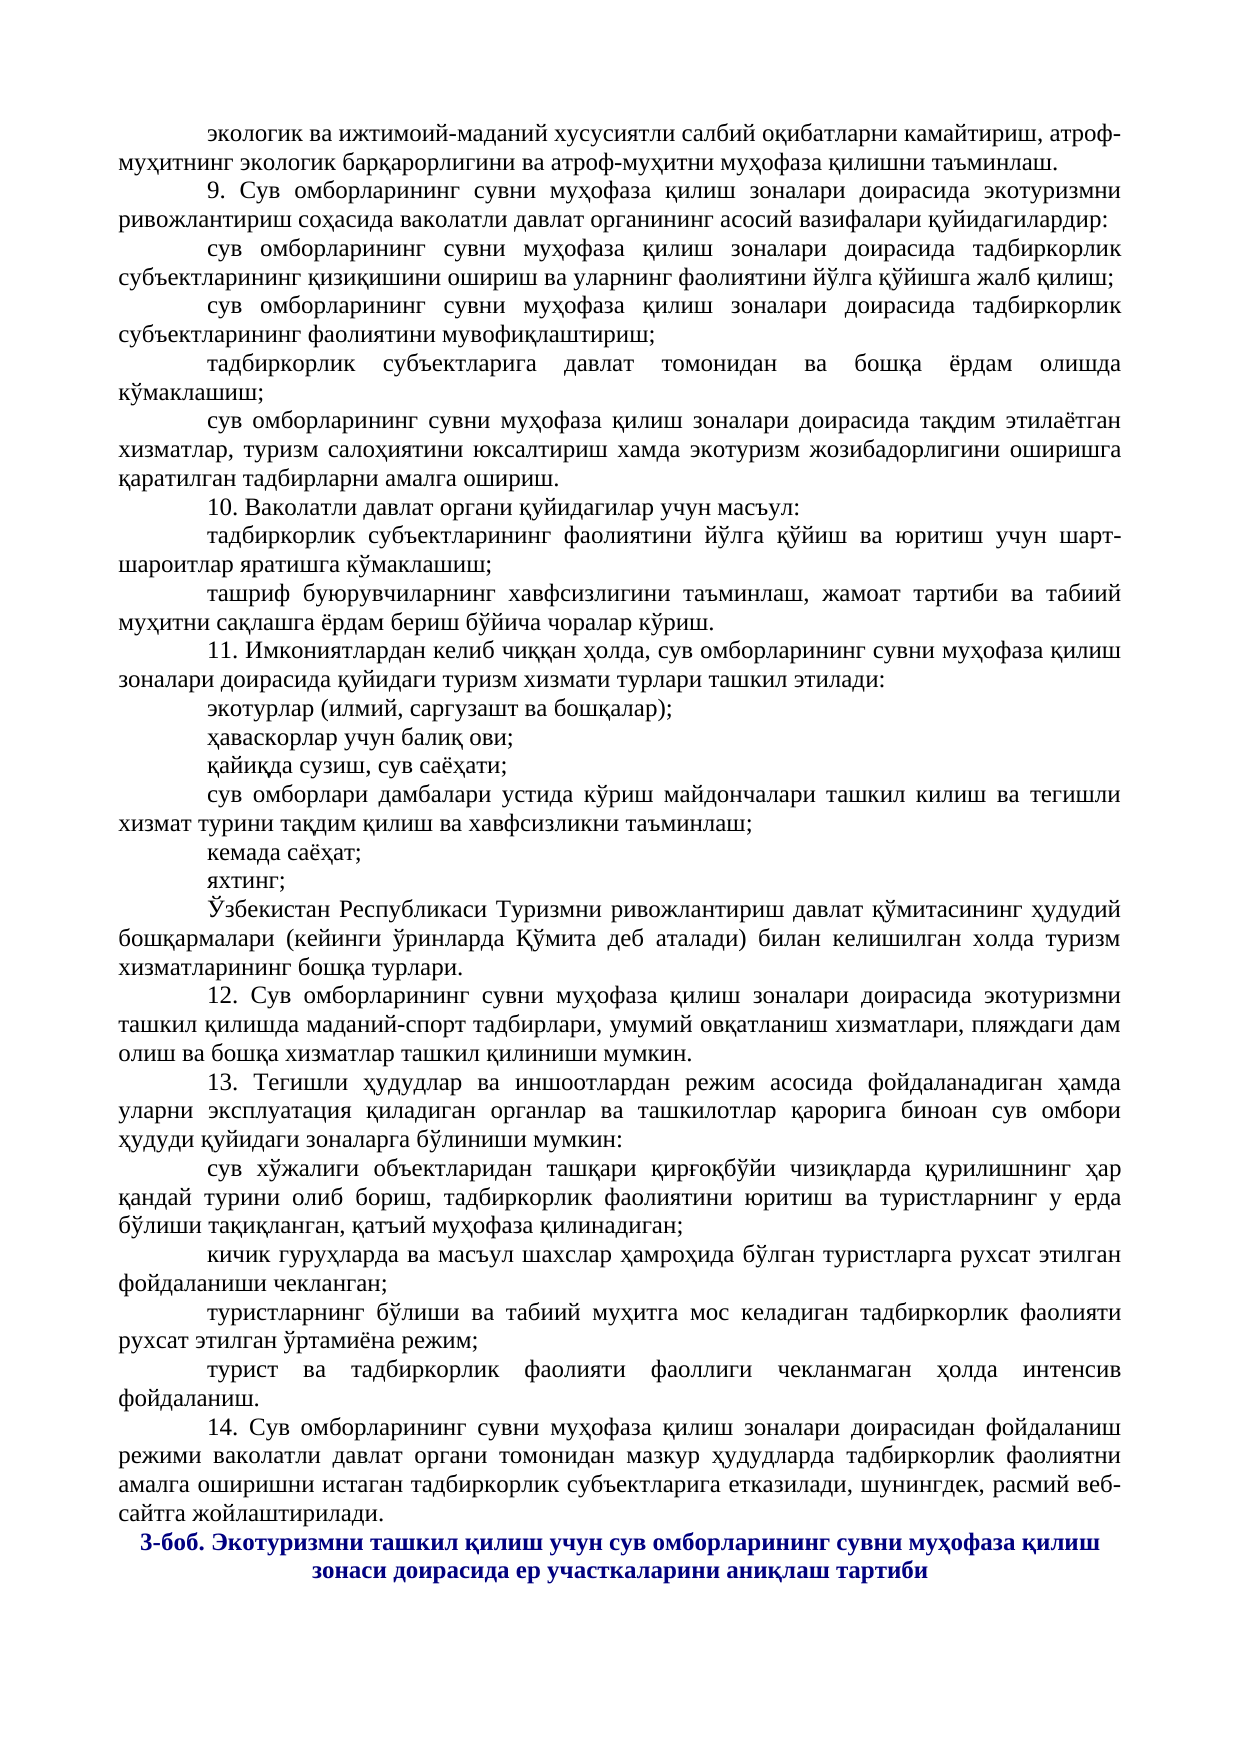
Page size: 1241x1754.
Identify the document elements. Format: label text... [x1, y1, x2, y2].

text 12. Сув омборларининг сувни муҳофаза қилиш зоналари доирасида экотуризмни ташкил қилишда маданий-спорт тадбирлари, умумий овқатланиш хизматлари, пляждаги дам олиш ва бошқа хизматлар ташкил қилиниши мумкин. [118, 981, 1122, 1067]
text турист ва тадбиркорлик фаолияти фаоллиги чекланмаган ҳолда интенсив фойдаланиш. [118, 1354, 1122, 1412]
text 13. Тегишли ҳудудлар ва иншоотлардан режим асосида фойдаланадиган ҳамда уларни эксплуатация қиладиган органлар ва ташкилотлар қарорига биноан сув омбори ҳудуди қуйидаги зоналарга бўлиниши мумкин: [118, 1067, 1122, 1153]
text туристларнинг бўлиши ва табиий муҳитга мос келадиган тадбиркорлик фаолияти рухсат этилган ўртамиёна режим; [118, 1297, 1122, 1354]
text 9. Сув омборларининг сувни муҳофаза қилиш зоналари доирасида экотуризмни ривожлантириш соҳасида ваколатли давлат органининг асосий вазифалари қуйидагилардир: [118, 176, 1122, 233]
text сув хўжалиги объектларидан ташқари қирғоқбўйи чизиқларда қурилишнинг ҳар қандай турини олиб бориш, тадбиркорлик фаолиятини юритиш ва туристларнинг у ерда бўлиши тақиқланган, қатъий муҳофаза қилинадиган; [118, 1153, 1122, 1239]
text ҳаваскорлар учун балиқ ови; [118, 722, 1122, 751]
text сув омборлари дамбалари устида кўриш майдончалари ташкил килиш ва тегишли хизмат турини тақдим қилиш ва хавфсизликни таъминлаш; [118, 779, 1122, 837]
text 11. Имкониятлардан келиб чиққан ҳолда, сув омборларининг сувни муҳофаза қилиш зоналари доирасида қуйидаги туризм хизмати турлари ташкил этилади: [118, 636, 1122, 693]
text 10. Ваколатли давлат органи қуйидагилар учун масъул: [118, 492, 1122, 521]
text тадбиркорлик субъектларига давлат томонидан ва бошқа ёрдам олишда кўмаклашиш; [118, 348, 1122, 406]
text сув омборларининг сувни муҳофаза қилиш зоналари доирасида тадбиркорлик субъектларининг қизиқишини ошириш ва уларнинг фаолиятини йўлга қўйишга жалб қилиш; [118, 233, 1122, 291]
text ташриф буюрувчиларнинг хавфсизлигини таъминлаш, жамоат тартиби ва табиий муҳитни сақлашга ёрдам бериш бўйича чоралар кўриш. [118, 578, 1122, 636]
text экологик ва ижтимоий-маданий хусусиятли салбий оқибатларни камайтириш, атроф-муҳитнинг экологик барқарорлигини ва атроф-муҳитни муҳофаза қилишни таъминлаш. [118, 118, 1122, 176]
text Ўзбекистан Республикаси Туризмни ривожлантириш давлат қўмитасининг ҳудудий бошқармалари (кейинги ўринларда Қўмита деб аталади) билан келишилган холда туризм хизматларининг бошқа турлари. [118, 894, 1122, 981]
text 14. Сув омборларининг сувни муҳофаза қилиш зоналари доирасидан фойдаланиш режими ваколатли давлат органи томонидан мазкур ҳудудларда тадбиркорлик фаолиятни амалга оширишни истаган тадбиркорлик субъектларига етказилади, шунингдек, расмий веб-сайтга жойлаштирилади. [118, 1412, 1122, 1527]
text яхтинг; [118, 866, 1122, 894]
text 3-боб. Экотуризмни ташкил қилиш учун сув омборларининг сувни муҳофаза қилиш зонаси доирасида ер участкаларини аниқлаш тартиби [118, 1527, 1122, 1584]
text қайиқда сузиш, сув саёҳати; [118, 751, 1122, 779]
text кичик гуруҳларда ва масъул шахслар ҳамроҳида бўлган туристларга рухсат этилган фойдаланиши чекланган; [118, 1239, 1122, 1297]
text тадбиркорлик субъектларининг фаолиятини йўлга қўйиш ва юритиш учун шарт-шароитлар яратишга кўмаклашиш; [118, 521, 1122, 578]
text кемада саёҳат; [118, 837, 1122, 866]
text экотурлар (илмий, саргузашт ва бошқалар); [118, 693, 1122, 722]
text сув омборларининг сувни муҳофаза қилиш зоналари доирасида тадбиркорлик субъектларининг фаолиятини мувофиқлаштириш; [118, 291, 1122, 348]
text сув омборларининг сувни муҳофаза қилиш зоналари доирасида тақдим этилаётган хизматлар, туризм салоҳиятини юксалтириш хамда экотуризм жозибадорлигини оширишга қаратилган тадбирларни амалга ошириш. [118, 406, 1122, 492]
